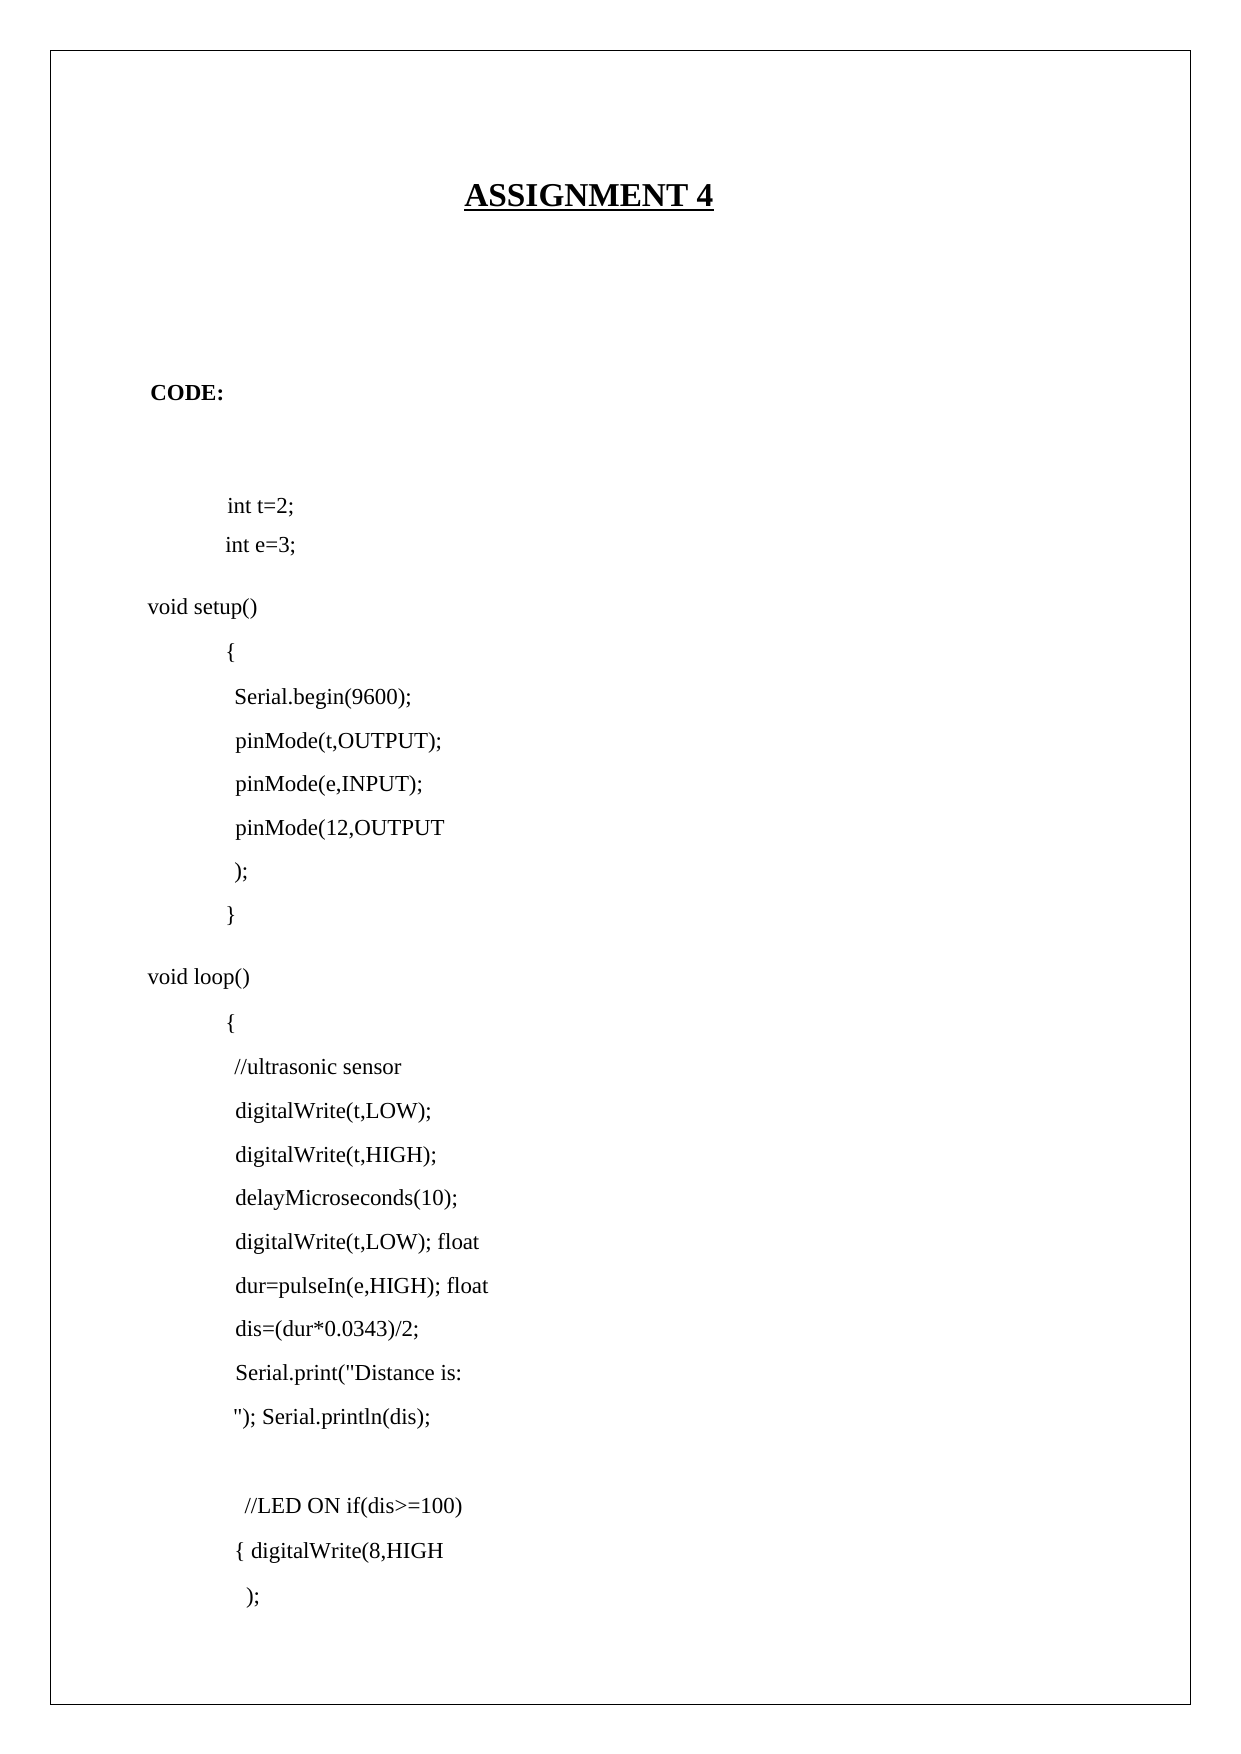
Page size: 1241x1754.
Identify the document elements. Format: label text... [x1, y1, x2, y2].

text int t=2; [139, 493, 516, 519]
text Serial.begin(9600); pinMode(t,OUTPUT); pinMode(e,INPUT); pinMode(12,OUTPUT [234, 683, 516, 840]
text void setup() [139, 593, 334, 619]
text void loop() [139, 963, 327, 990]
text "); Serial.println(dis); [139, 1403, 524, 1429]
text { digitalWrite(8,HIGH [234, 1537, 444, 1563]
text //ultrasonic sensor digitalWrite(t,LOW); digitalWrite(t,HIGH); delayMicroseconds(10); digitalWrite(t,LOW); float dur=pulseIn(e,HIGH); float dis=(dur*0.0343)/2; Serial.print("Distance is: [234, 1053, 516, 1385]
text int e=3; [225, 531, 516, 557]
text //LED ON if(dis>=100) [234, 1492, 463, 1518]
text ASSIGNMENT 4 [139, 176, 713, 214]
text { [225, 638, 516, 664]
text ); [246, 1582, 516, 1608]
text } [225, 901, 516, 928]
text CODE: [150, 379, 713, 405]
text ); [234, 857, 516, 884]
text { [225, 1009, 516, 1035]
